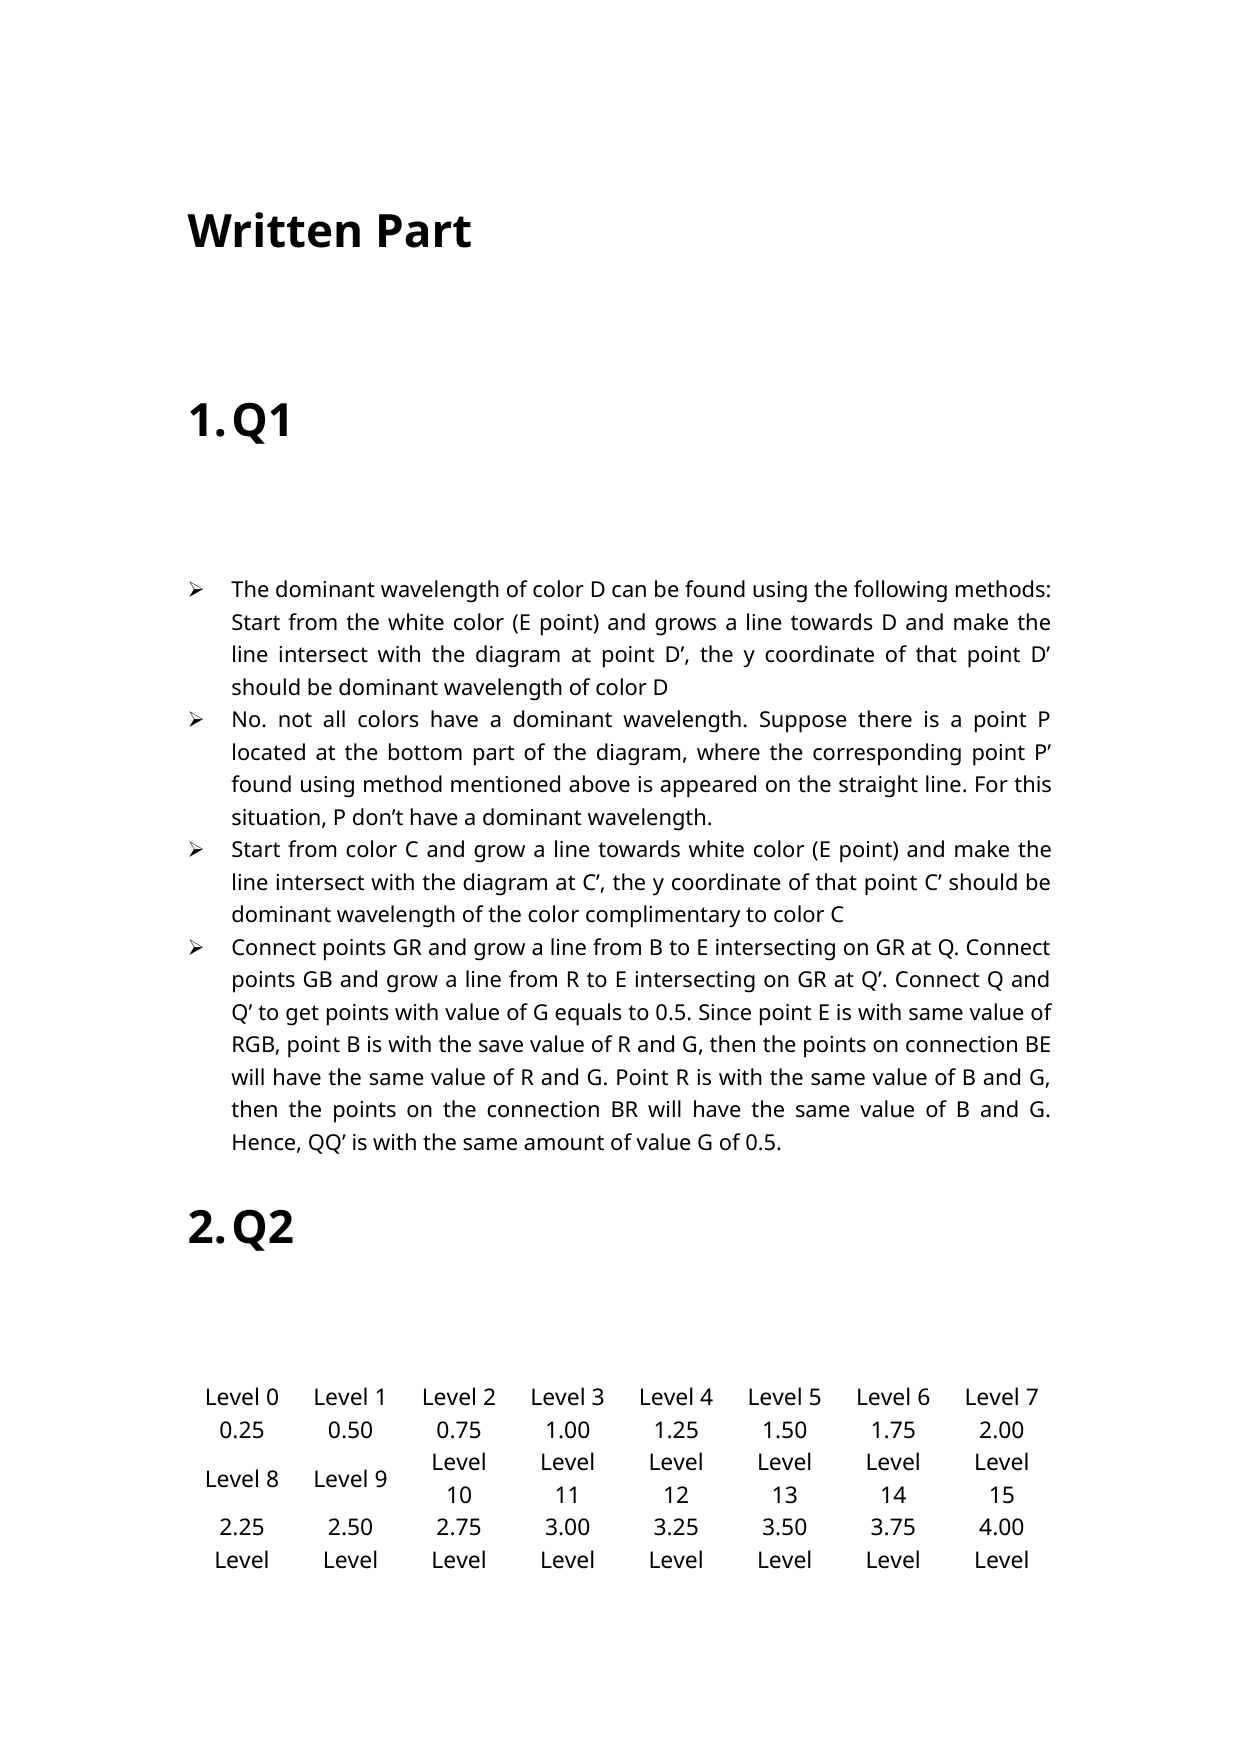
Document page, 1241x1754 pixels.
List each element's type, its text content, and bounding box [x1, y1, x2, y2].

table_cell 2.75 [405, 1511, 513, 1543]
table_cell 1.25 [622, 1413, 730, 1446]
table_cell 2.25 [188, 1511, 296, 1543]
table_cell Level 23 [947, 1543, 1056, 1576]
table_cell Level 12 [622, 1446, 730, 1511]
subtitle Written Part [187, 197, 1053, 262]
table_cell Level 10 [405, 1446, 513, 1511]
table_cell 0.50 [296, 1413, 404, 1446]
table_header Level 6 [839, 1381, 947, 1413]
table_cell 0.25 [188, 1413, 296, 1446]
list No. not all colors have a dominant wavelength. Suppose there is a point P located at the bottom part of the diagram, where the corresponding point P’ found using method mentioned above is appeared on the straight line. For this situation, P don’t have a dominant wavelength. [187, 703, 1053, 833]
table_header Level 3 [513, 1381, 622, 1413]
list The dominant wavelength of color D can be found using the following methods: Start from the white color (E point) and grows a line towards D and make the line intersect with the diagram at point D’, the y coordinate of that point D’ should be dominant wavelength of color D [187, 573, 1053, 703]
table_cell Level 17 [296, 1543, 404, 1576]
table_cell Level 20 [622, 1543, 730, 1576]
subtitle Q2 [187, 1193, 1053, 1258]
table_cell 3.25 [622, 1511, 730, 1543]
table_cell Level 16 [188, 1543, 296, 1576]
subtitle Q1 [187, 386, 1053, 451]
table_cell 3.50 [730, 1511, 839, 1543]
table_cell 0.75 [405, 1413, 513, 1446]
table_cell 1.75 [839, 1413, 947, 1446]
table_header Level 1 [296, 1381, 404, 1413]
table_header Level 0 [188, 1381, 296, 1413]
table_header Level 2 [405, 1381, 513, 1413]
table_cell 3.00 [513, 1511, 622, 1543]
list Connect points GR and grow a line from B to E intersecting on GR at Q. Connect points GB and grow a line from R to E intersecting on GR at Q’. Connect Q and Q’ to get points with value of G equals to 0.5. Since point E is with same value of RGB, point B is with the save value of R and G, then the points on connection BE will have the same value of R and G. Point R is with the same value of B and G, then the points on the connection BR will have the same value of B and G. Hence, QQ’ is with the same amount of value G of 0.5. [187, 931, 1053, 1158]
table_cell 4.00 [947, 1511, 1056, 1543]
table_cell 3.75 [839, 1511, 947, 1543]
table_cell Level 22 [839, 1543, 947, 1576]
list Start from color C and grow a line towards white color (E point) and make the line intersect with the diagram at C’, the y coordinate of that point C’ should be dominant wavelength of the color complimentary to color C [187, 833, 1053, 931]
table_cell Level 21 [730, 1543, 839, 1576]
table_cell Level 13 [730, 1446, 839, 1511]
table_cell Level 18 [405, 1543, 513, 1576]
table_header Level 5 [730, 1381, 839, 1413]
table_cell 1.50 [730, 1413, 839, 1446]
table_cell Level 11 [513, 1446, 622, 1511]
table_cell Level 19 [513, 1543, 622, 1576]
table_cell 2.50 [296, 1511, 404, 1543]
table_cell Level 14 [839, 1446, 947, 1511]
table_cell 1.00 [513, 1413, 622, 1446]
table_cell Level 9 [296, 1446, 404, 1511]
table_header Level 7 [947, 1381, 1056, 1413]
table_cell Level 8 [188, 1446, 296, 1511]
table_cell Level 15 [947, 1446, 1056, 1511]
table_cell 2.00 [947, 1413, 1056, 1446]
table_header Level 4 [622, 1381, 730, 1413]
